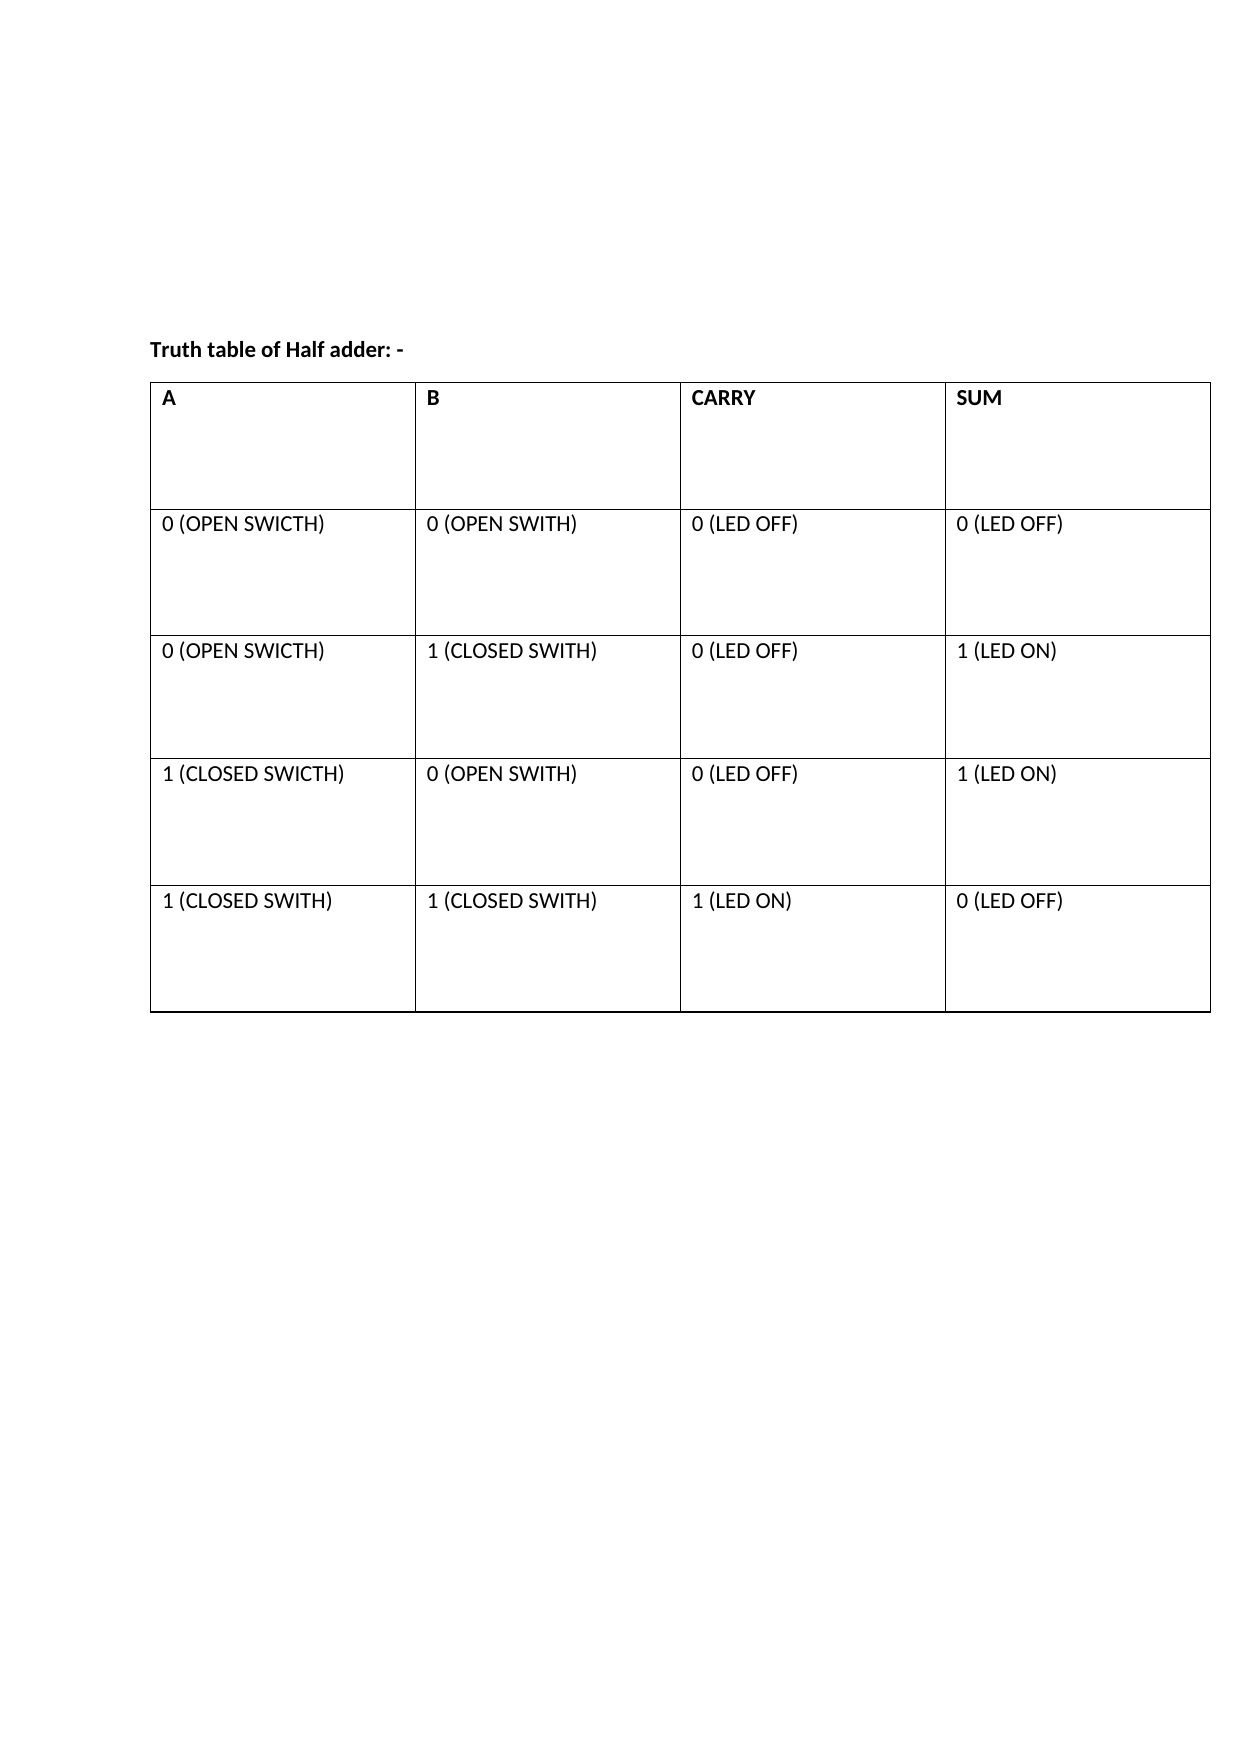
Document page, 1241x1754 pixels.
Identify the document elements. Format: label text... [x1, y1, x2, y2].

table_header SUM [946, 383, 1210, 508]
table_cell 1 (LED ON) [946, 636, 1210, 758]
table_cell 0 (LED OFF) [681, 510, 945, 635]
table_cell 0 (LED OFF) [946, 886, 1210, 1011]
table_header CARRY [681, 383, 945, 508]
text Truth table of Half adder: - [150, 335, 1090, 363]
table_cell 0 (LED OFF) [681, 636, 945, 758]
table_cell 0 (OPEN SWITH) [416, 759, 680, 885]
table_header A [151, 383, 415, 508]
table_cell 1 (CLOSED SWICTH) [151, 759, 415, 885]
table_cell 0 (OPEN SWICTH) [151, 636, 415, 758]
table_cell 0 (LED OFF) [681, 759, 945, 885]
table_cell 1 (CLOSED SWITH) [416, 636, 680, 758]
table_cell 1 (LED ON) [946, 759, 1210, 885]
table_header B [416, 383, 680, 508]
table_cell 1 (CLOSED SWITH) [151, 886, 415, 1011]
table_cell 1 (CLOSED SWITH) [416, 886, 680, 1011]
table_cell 0 (LED OFF) [946, 510, 1210, 635]
table_cell 0 (OPEN SWICTH) [151, 510, 415, 635]
table_cell 0 (OPEN SWITH) [416, 510, 680, 635]
table_cell 1 (LED ON) [681, 886, 945, 1011]
